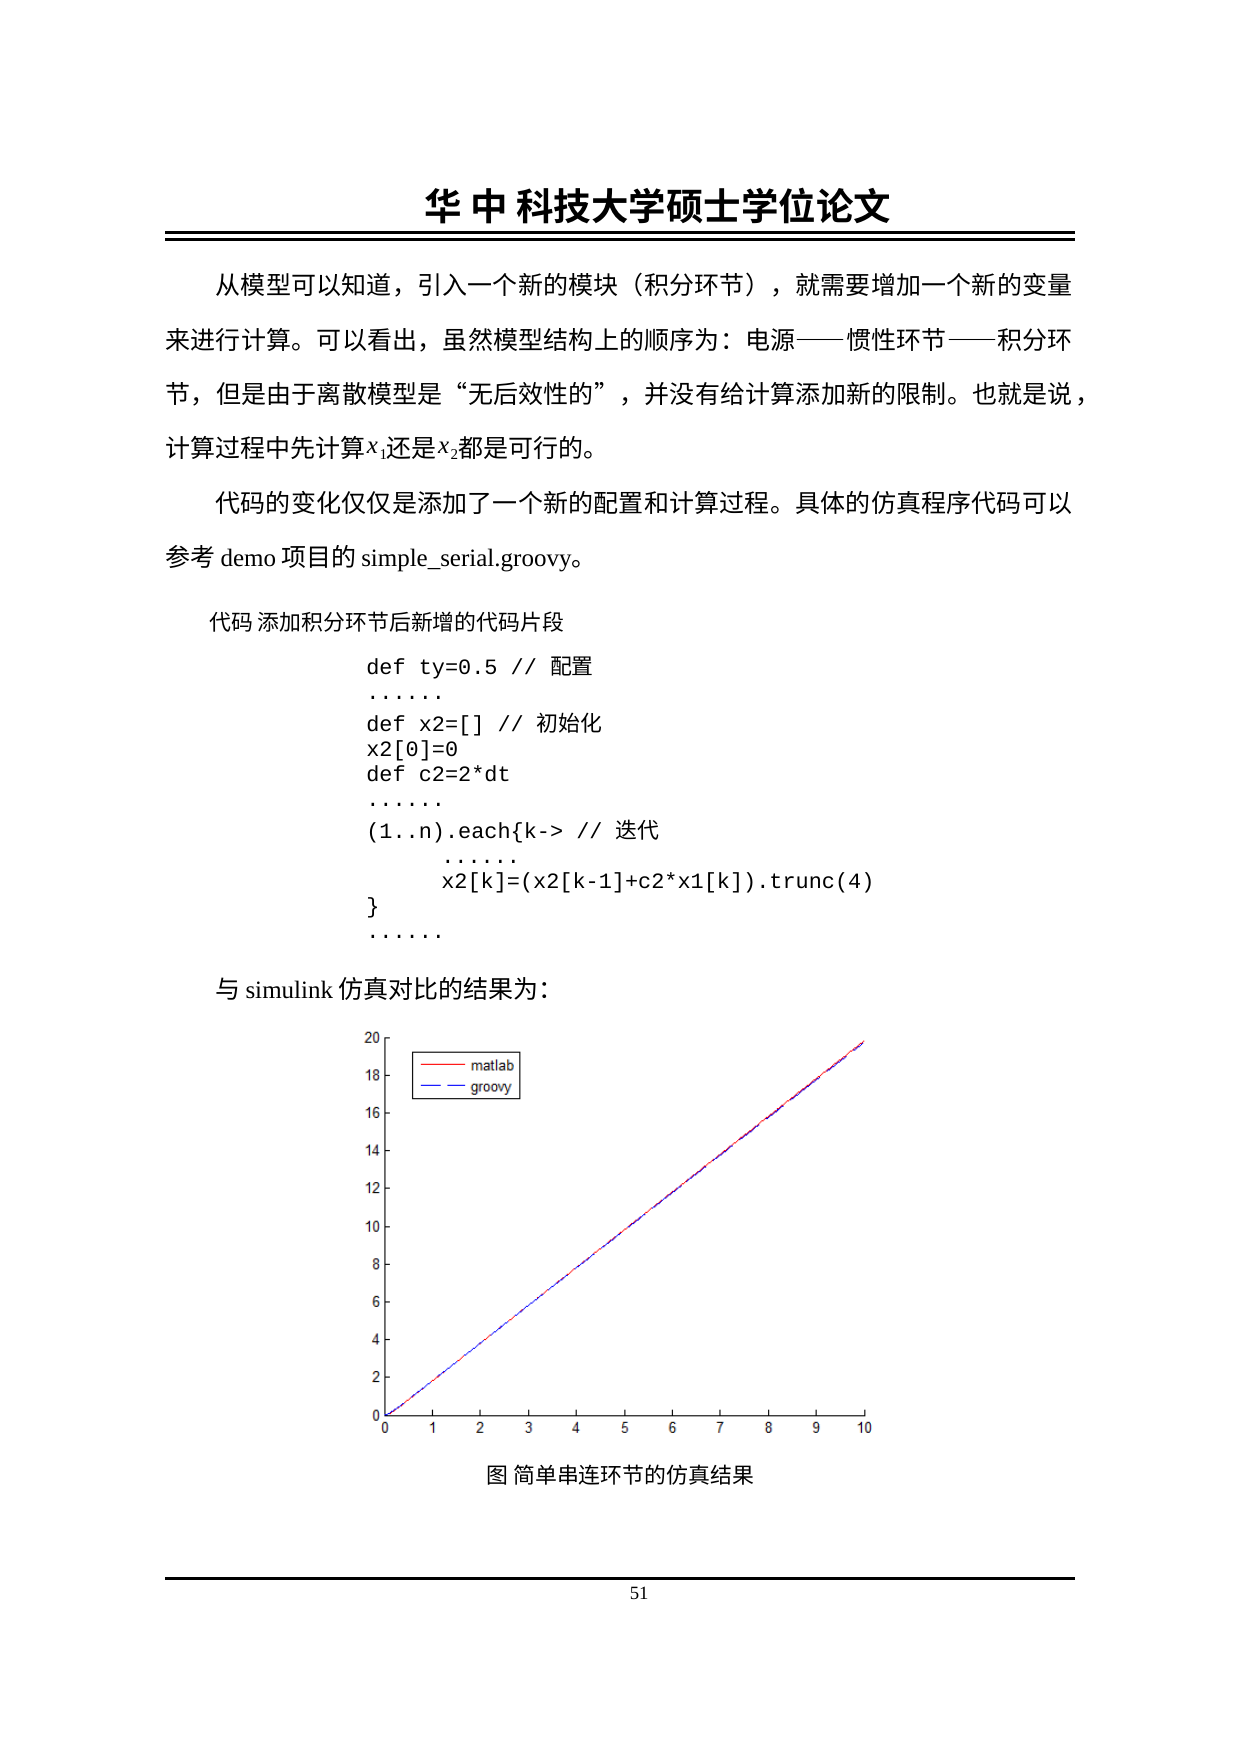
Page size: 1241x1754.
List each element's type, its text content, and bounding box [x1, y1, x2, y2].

text 代码的变化仅仅是添加了一个新的配置和计算过程。具体的仿真程序代码可以参考demo项目的simple_serial.groovy。 [165, 483, 1075, 574]
table_header def ty=0.5 // 配置 ...... def x2=[] // 初始化 x2[0]=0 def c2=2*dt ...... (1..n).each{k-> // 迭代 ...... x2[k]=(x2[k-1]+c2*x1[k]).trunc(4) } ...... [355, 649, 886, 970]
text 代码 添加积分环节后新增的代码片段 [165, 604, 1075, 636]
title 图 简单串连环节的仿真结果 [165, 1458, 1075, 1490]
text 与simulink仿真对比的结果为： [165, 970, 1075, 1006]
picture [359, 1024, 882, 1444]
text 从模型可以知道，引入一个新的模块（积分环节），就需要增加一个新的变量来进行计算。可以看出，虽然模型结构上的顺序为：电源——惯性环节——积分环节，但是由于离散模型是“无后效性的”，并没有给计算添加新的限制。也就是说，计算过程中先计算还是都是可行的。 [165, 266, 1075, 465]
